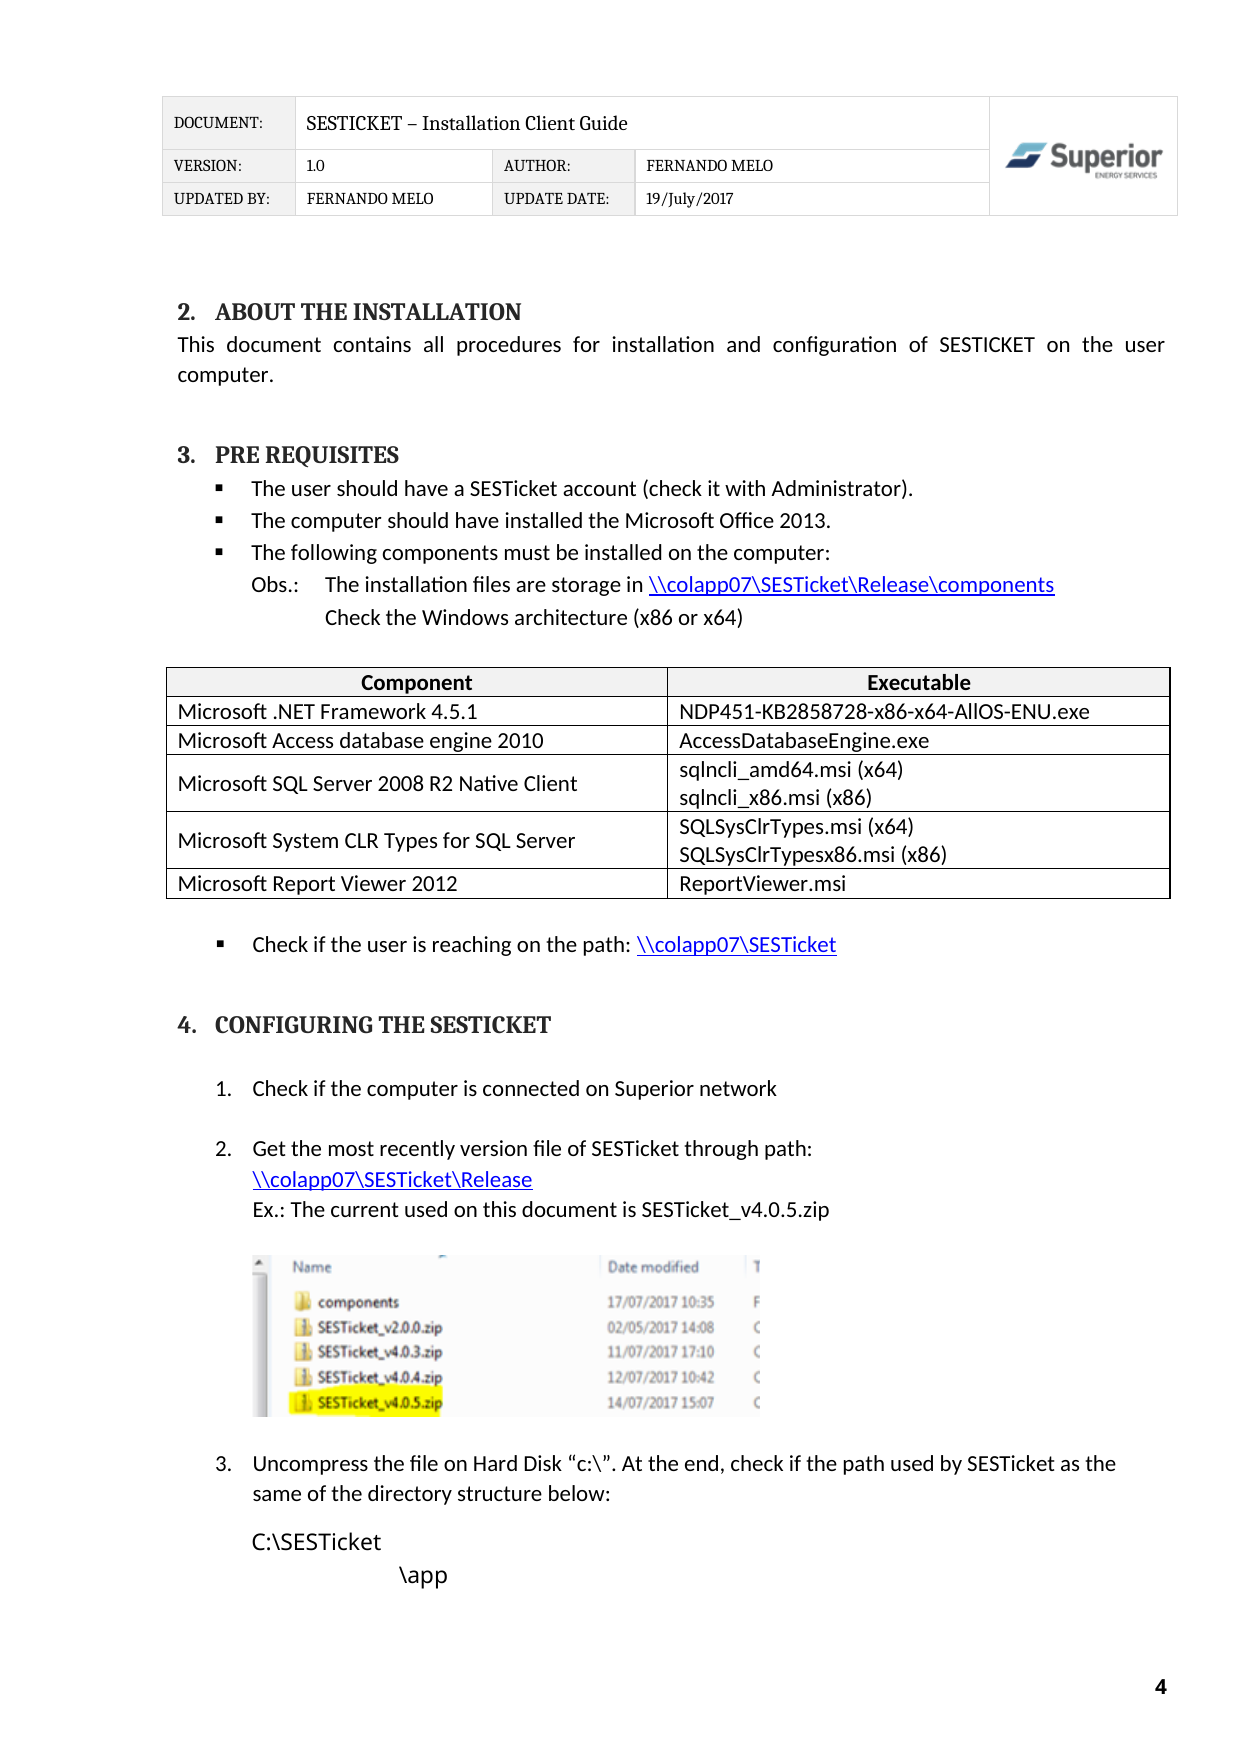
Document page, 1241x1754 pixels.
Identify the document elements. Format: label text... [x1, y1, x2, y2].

table_cell Microsoft Report Viewer 2012 [167, 869, 667, 897]
list \\colapp07\SESTicket\Release [252, 1165, 1167, 1193]
text This document contains all procedures for installation and configuration of SESTICKET on the user computer. [177, 330, 1167, 389]
table_cell NDP451-KB2858728-x86-x64-AllOS-ENU.exe [668, 697, 1169, 725]
table_cell Microsoft SQL Server 2008 R2 Native Client [167, 755, 667, 811]
text C:\SESTicket [251, 1526, 1167, 1557]
list Ex.: The current used on this document is SESTicket_v4.0.5.zip [252, 1195, 1167, 1223]
table_cell sqlncli_amd64.msi (x64) sqlncli_x86.msi (x86) [668, 755, 1169, 811]
table_cell Microsoft System CLR Types for SQL Server [167, 812, 667, 868]
list Check the Windows architecture (x86 or x64) [251, 603, 1167, 631]
list The following components must be installed on the computer: [213, 538, 1167, 566]
table_header Executable [668, 668, 1169, 696]
table_header Component [167, 668, 667, 696]
list Check if the user is reaching on the path: \\colapp07\SESTicket [215, 931, 1167, 959]
table_cell Microsoft .NET Framework 4.5.1 [167, 697, 667, 725]
list Check if the computer is connected on Superior network [215, 1074, 1167, 1102]
text \app [325, 1559, 1167, 1591]
table_cell AccessDatabaseEngine.exe [668, 726, 1169, 754]
subtitle CONFIGURING THE SESTICKET [177, 1011, 1167, 1039]
table_cell SQLSysClrTypes.msi (x64) SQLSysClrTypesx86.msi (x86) [668, 812, 1169, 868]
list Get the most recently version file of SESTicket through path: [215, 1134, 1167, 1162]
list Uncompress the file on Hard Disk “c:\”. At the end, check if the path used by SESTicket as the same of the directory structure below: [215, 1449, 1167, 1507]
table_cell ReportViewer.msi [668, 869, 1169, 897]
list The computer should have installed the Microsoft Office 2013. [213, 506, 1167, 534]
list Obs.: The installation files are storage in \\colapp07\SESTicket\Release\components [251, 570, 1167, 598]
table_cell Microsoft Access database engine 2010 [167, 726, 667, 754]
subtitle PRE REQUISITES [177, 441, 1167, 469]
picture [1000, 125, 1178, 188]
subtitle ABOUT THE INSTALLATION [177, 297, 1167, 326]
picture [252, 1255, 760, 1417]
list The user should have a SESTicket account (check it with Administrator). [213, 474, 1167, 502]
